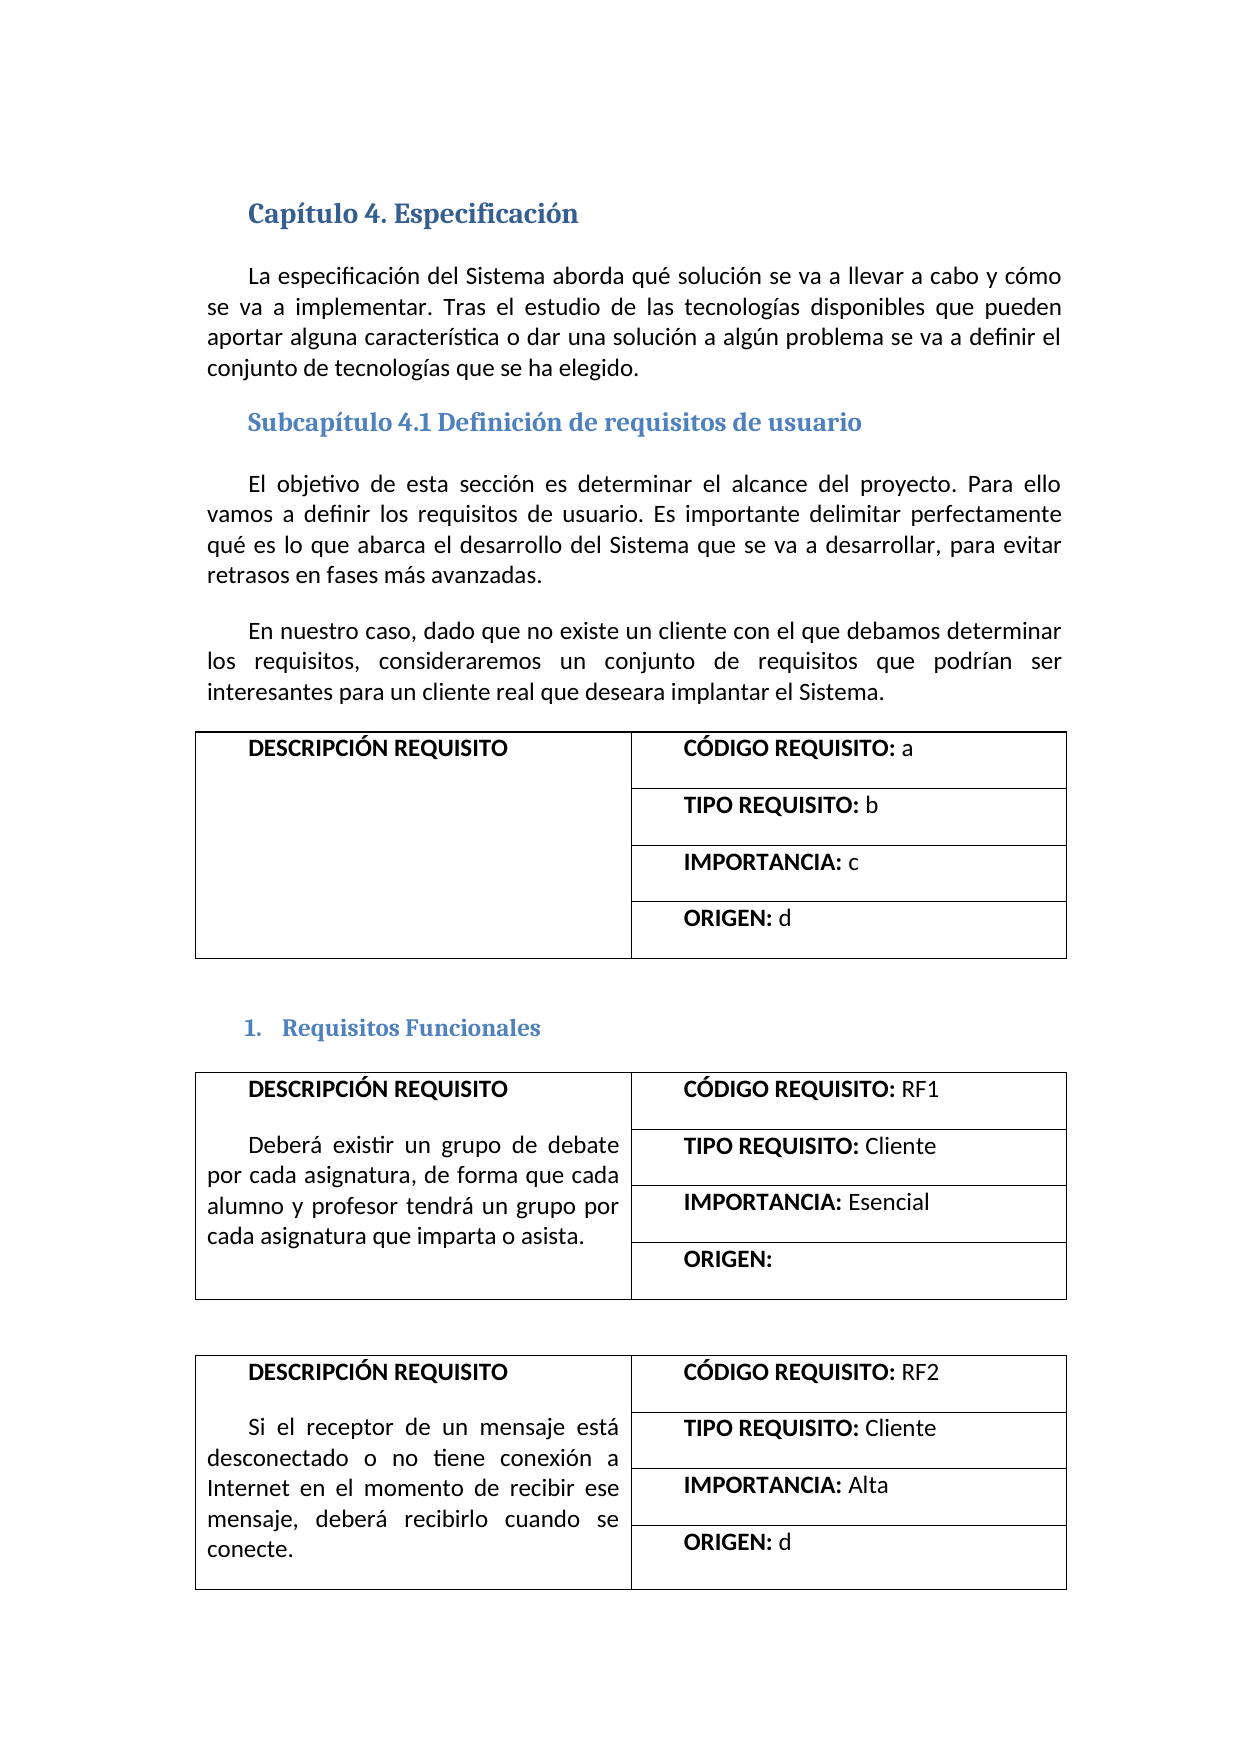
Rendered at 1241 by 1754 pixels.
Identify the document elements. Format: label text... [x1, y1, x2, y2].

table_cell TIPO REQUISITO: Cliente [632, 1413, 1066, 1468]
text La especificación del Sistema aborda qué solución se va a llevar a cabo y cómo se va a implementar. Tras el estudio de las tecnologías disponibles que pueden aportar alguna característica o dar una solución a algún problema se va a definir el conjunto de tecnologías que se ha elegido. [207, 260, 1063, 382]
table_cell TIPO REQUISITO: Cliente [632, 1130, 1066, 1185]
table_cell ORIGEN: d [632, 902, 1066, 958]
table_cell IMPORTANCIA: Alta [632, 1469, 1066, 1525]
table_cell IMPORTANCIA: Esencial [632, 1186, 1066, 1242]
text En nuestro caso, dado que no existe un cliente con el que debamos determinar los requisitos, consideraremos un conjunto de requisitos que podrían ser interesantes para un cliente real que deseara implantar el Sistema. [207, 615, 1063, 706]
subtitle Capítulo 4. Especificación [207, 198, 1063, 231]
table_cell ORIGEN: d [632, 1526, 1066, 1589]
table_header DESCRIPCIÓN REQUISITO Deberá existir un grupo de debate por cada asignatura, de forma que cada alumno y profesor tendrá un grupo por cada asignatura que imparta o asista. [196, 1073, 631, 1298]
subtitle Requisitos Funcionales [244, 1014, 1063, 1043]
text El objetivo de esta sección es determinar el alcance del proyecto. Para ello vamos a definir los requisitos de usuario. Es importante delimitar perfectamente qué es lo que abarca el desarrollo del Sistema que se va a desarrollar, para evitar retrasos en fases más avanzadas. [207, 468, 1063, 590]
table_header CÓDIGO REQUISITO: RF1 [632, 1073, 1066, 1129]
table_cell IMPORTANCIA: c [632, 846, 1066, 901]
table_header DESCRIPCIÓN REQUISITO [196, 733, 631, 958]
table_header CÓDIGO REQUISITO: a [632, 733, 1066, 788]
subtitle Subcapítulo 4.1 Definición de requisitos de usuario [207, 407, 1063, 439]
table_header DESCRIPCIÓN REQUISITO Si el receptor de un mensaje está desconectado o no tiene conexión a Internet en el momento de recibir ese mensaje, deberá recibirlo cuando se conecte. [196, 1356, 631, 1589]
table_cell TIPO REQUISITO: b [632, 789, 1066, 844]
table_header CÓDIGO REQUISITO: RF2 [632, 1356, 1066, 1412]
table_cell ORIGEN: [632, 1243, 1066, 1298]
